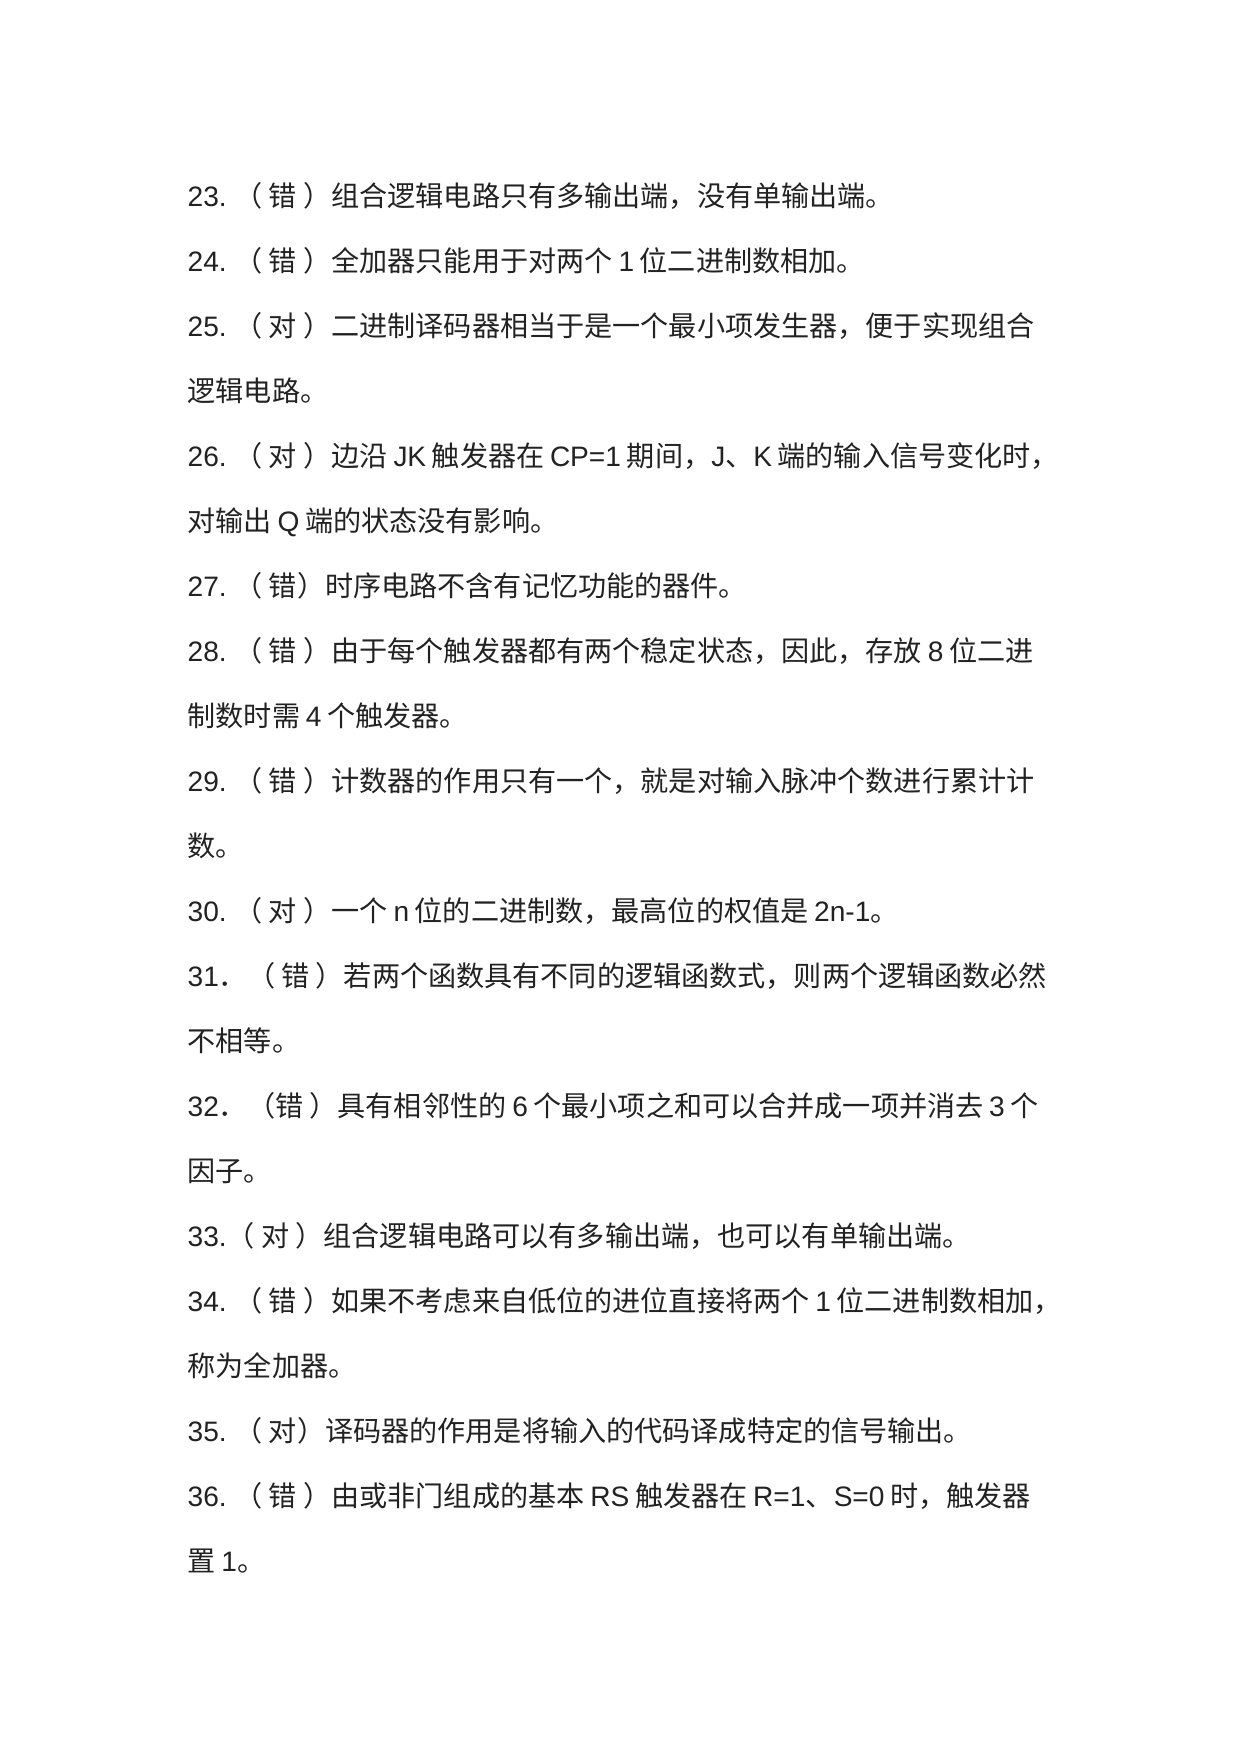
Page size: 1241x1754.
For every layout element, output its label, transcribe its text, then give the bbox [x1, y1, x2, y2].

text 36. （ 错 ）由或非门组成的基本RS触发器在R=1、S=0时，触发器置1。 [187, 1462, 1053, 1592]
text 27. （ 错）时序电路不含有记忆功能的器件。 [187, 552, 1053, 617]
text 29. （ 错 ）计数器的作用只有一个，就是对输入脉冲个数进行累计计数。 [187, 747, 1053, 877]
text 32．（错 ）具有相邻性的6个最小项之和可以合并成一项并消去3个因子。 [187, 1072, 1053, 1202]
text 25. （ 对 ）二进制译码器相当于是一个最小项发生器，便于实现组合逻辑电路。 [187, 292, 1053, 422]
text 23. （ 错 ）组合逻辑电路只有多输出端，没有单输出端。 [187, 162, 1053, 227]
text 26. （ 对 ）边沿JK触发器在CP=1期间，J、K端的输入信号变化时，对输出Q端的状态没有影响。 [187, 422, 1053, 552]
text 33.（ 对 ）组合逻辑电路可以有多输出端，也可以有单输出端。 [187, 1202, 1053, 1267]
text 35. （ 对）译码器的作用是将输入的代码译成特定的信号输出。 [187, 1397, 1053, 1462]
text 31．（ 错 ）若两个函数具有不同的逻辑函数式，则两个逻辑函数必然不相等。 [187, 942, 1053, 1072]
text 28. （ 错 ）由于每个触发器都有两个稳定状态，因此，存放8位二进制数时需4个触发器。 [187, 617, 1053, 747]
text 24. （ 错 ）全加器只能用于对两个1位二进制数相加。 [187, 227, 1053, 292]
text 30. （ 对 ）一个n位的二进制数，最高位的权值是2n-1。 [187, 877, 1053, 942]
text 34. （ 错 ）如果不考虑来自低位的进位直接将两个1位二进制数相加，称为全加器。 [187, 1267, 1053, 1397]
